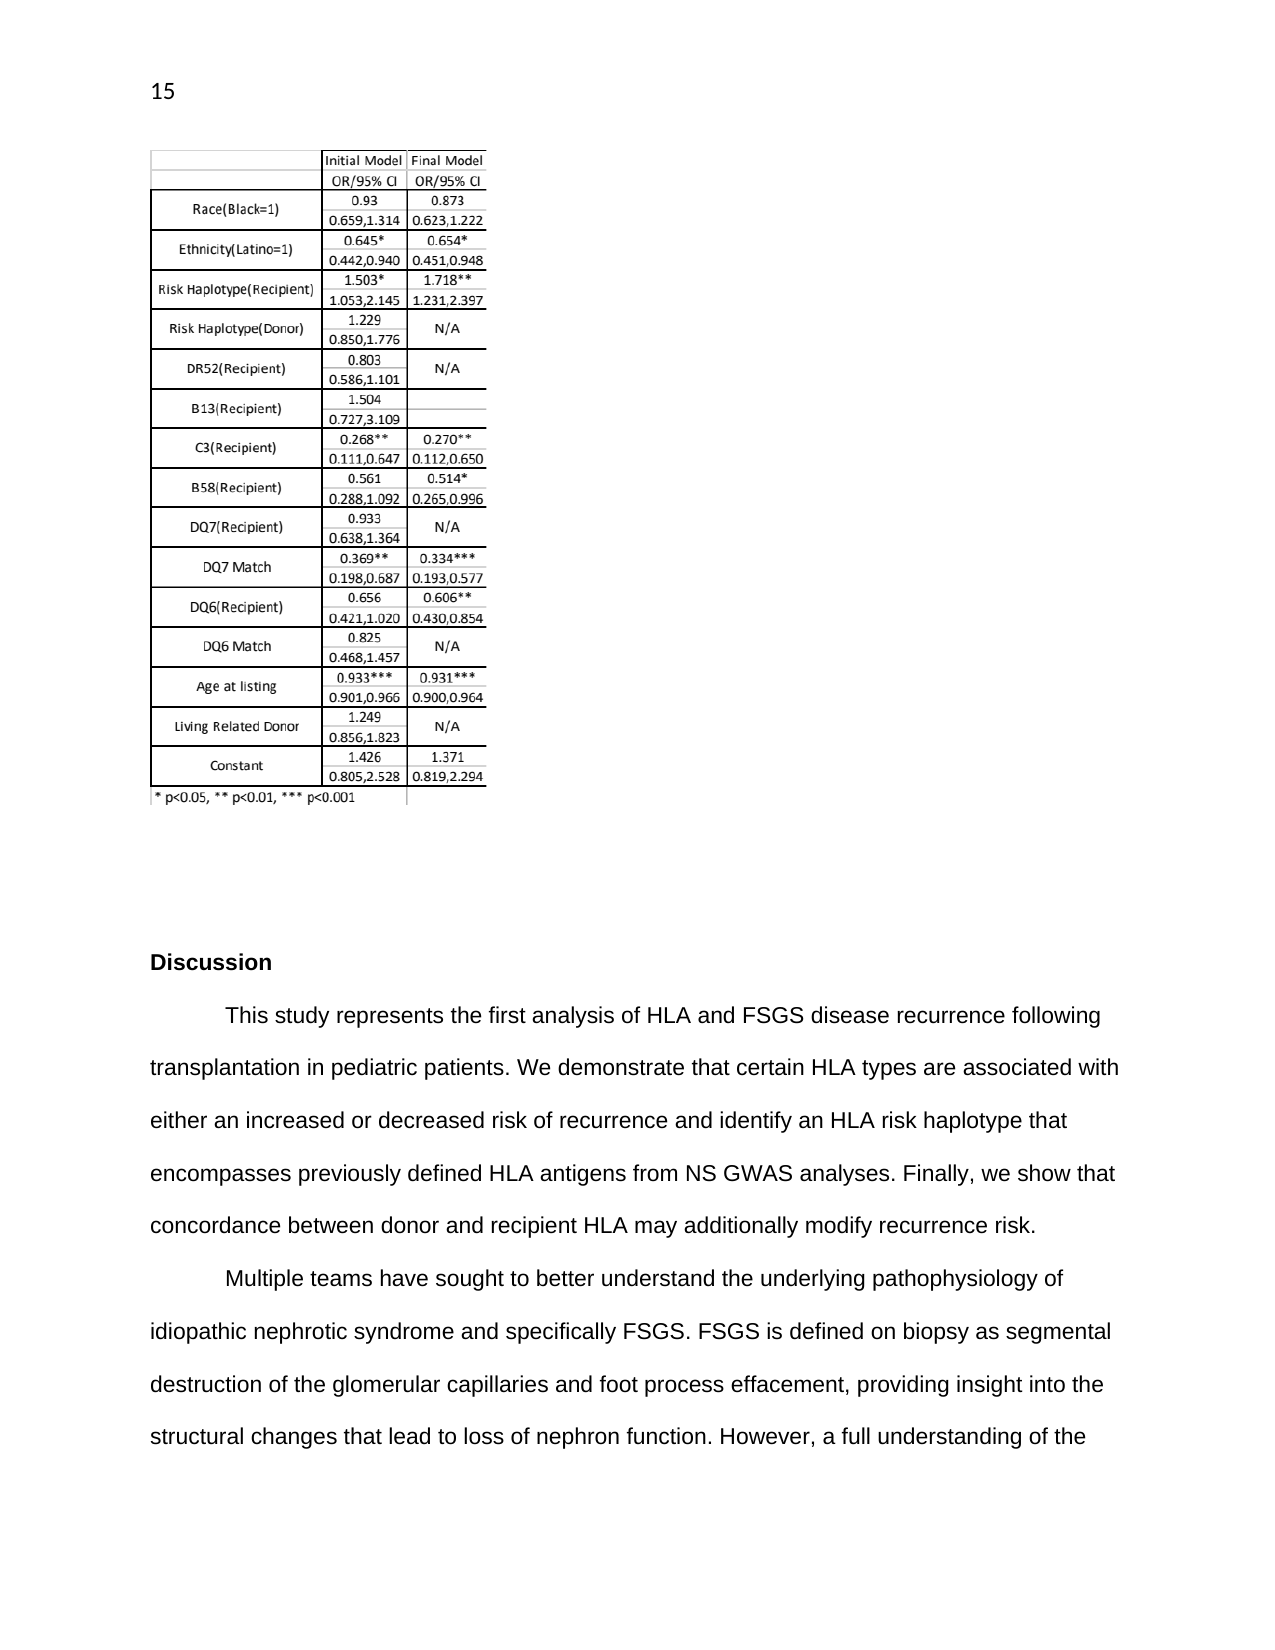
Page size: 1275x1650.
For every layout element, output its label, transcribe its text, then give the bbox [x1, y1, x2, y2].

text This study represents the first analysis of HLA and FSGS disease recurrence following transplantation in pediatric patients. We demonstrate that certain HLA types are associated with either an increased or decreased risk of recurrence and identify an HLA risk haplotype that encompasses previously defined HLA antigens from NS GWAS analyses. Finally, we show that concordance between donor and recipient HLA may additionally modify recurrence risk. [150, 1002, 1125, 1239]
text Discussion [150, 949, 1125, 975]
